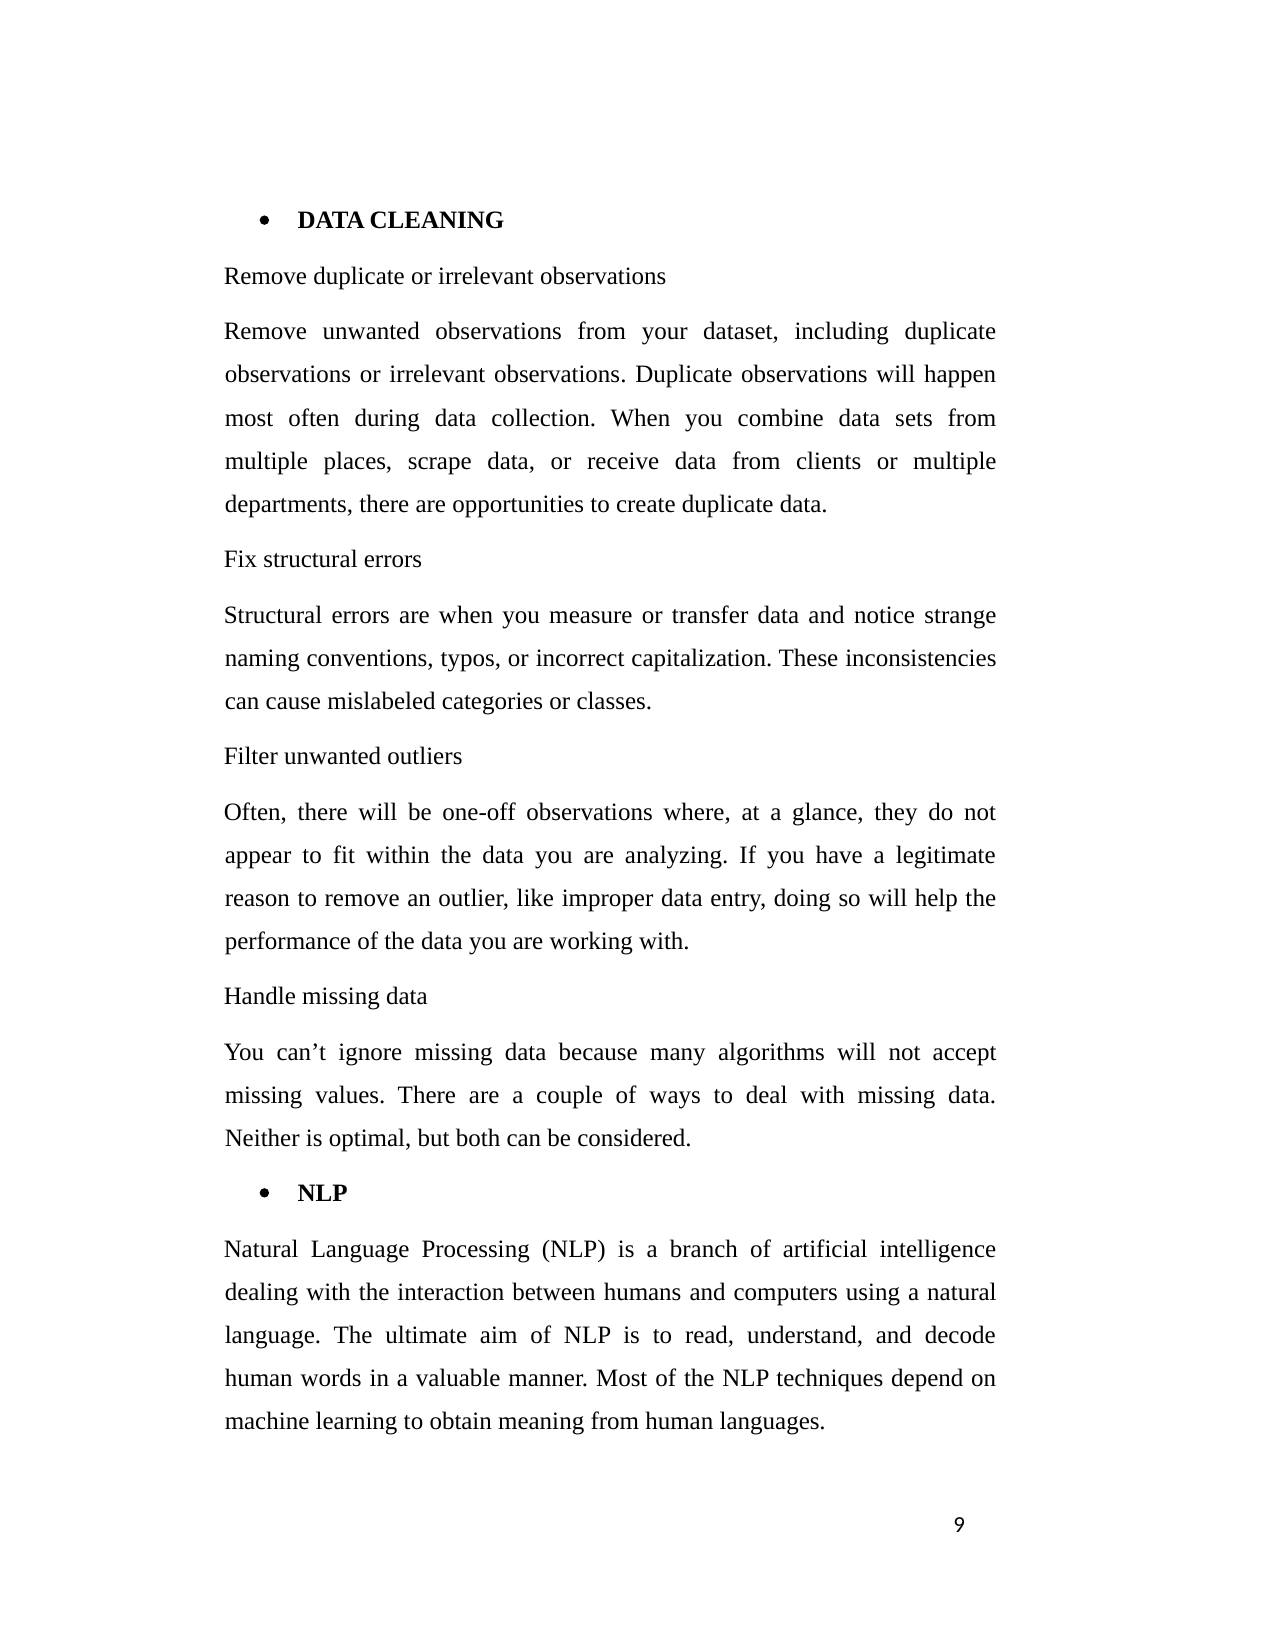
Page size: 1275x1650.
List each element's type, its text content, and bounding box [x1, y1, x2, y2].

text Remove duplicate or irrelevant observations [223, 261, 997, 290]
text Often, there will be one-off observations where, at a glance, they do not appear to fit within the data you are analyzing. If you have a legitimate reason to remove an outlier, like improper data entry, doing so will help the performance of the data you are working with. [223, 797, 997, 955]
text Structural errors are when you measure or transfer data and notice strange naming conventions, typos, or incorrect capitalization. These inconsistencies can cause mislabeled categories or classes. [223, 600, 997, 715]
text Handle missing data [223, 981, 997, 1010]
text Remove unwanted observations from your dataset, including duplicate observations or irrelevant observations. Duplicate observations will happen most often during data collection. When you combine data sets from multiple places, scrape data, or receive data from clients or multiple departments, there are opportunities to create duplicate data. [223, 316, 997, 518]
subtitle NLP [260, 1178, 1125, 1207]
text You can’t ignore missing data because many algorithms will not accept missing values. There are a couple of ways to deal with missing data. Neither is optimal, but both can be considered. [223, 1037, 997, 1152]
text Filter unwanted outliers [223, 741, 997, 770]
subtitle DATA CLEANING [260, 206, 1125, 234]
text Fix structural errors [223, 544, 997, 573]
text Natural Language Processing (NLP) is a branch of artificial intelligence dealing with the interaction between humans and computers using a natural language. The ultimate aim of NLP is to read, understand, and decode human words in a valuable manner. Most of the NLP techniques depend on machine learning to obtain meaning from human languages. [223, 1234, 997, 1435]
